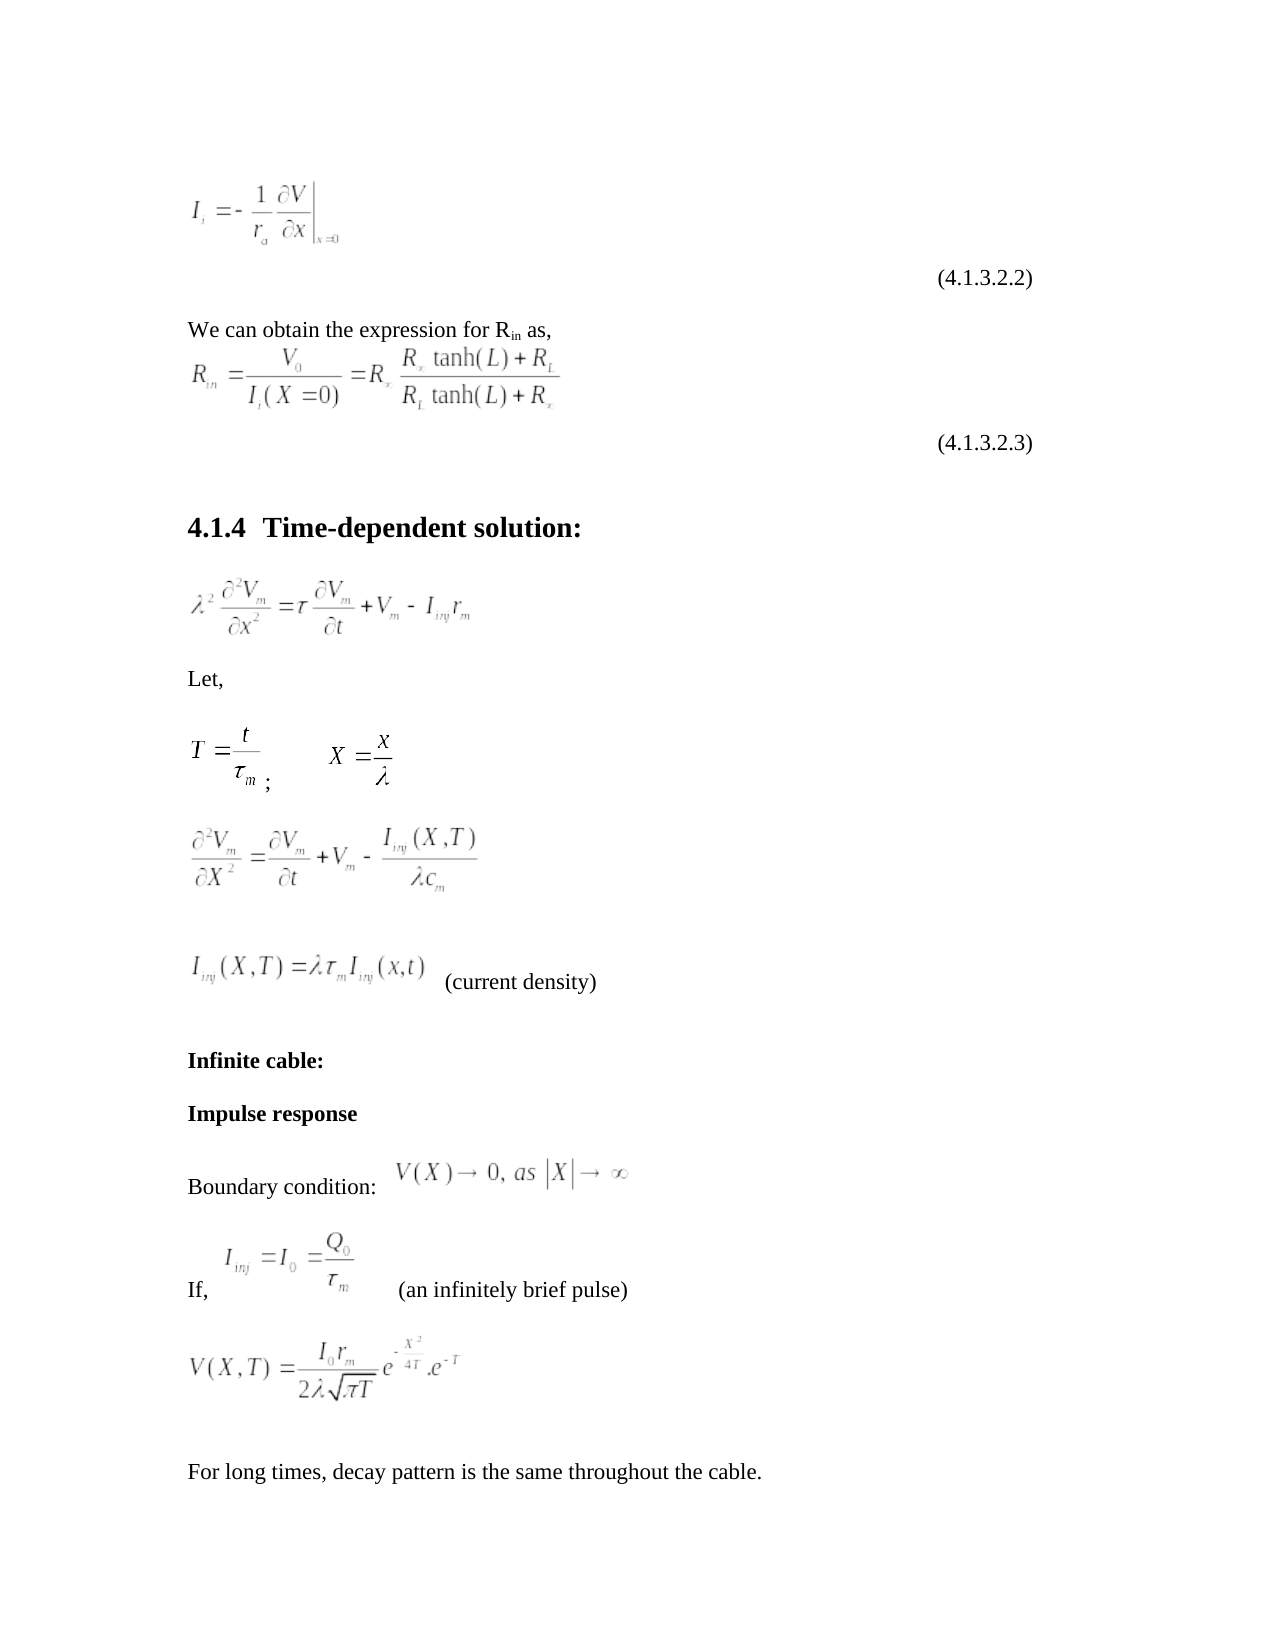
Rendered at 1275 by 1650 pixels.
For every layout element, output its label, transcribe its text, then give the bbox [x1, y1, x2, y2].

text (4.1.3.2.3) [187, 343, 1087, 456]
text 4.1.4 Time-dependent solution: [187, 511, 1087, 544]
text Impulse response [187, 1100, 1087, 1126]
text If, (an infinitely brief pulse) [187, 1226, 1087, 1302]
text (current density) [187, 949, 1087, 994]
text Let, [187, 665, 1087, 691]
text (4.1.3.2.2) [187, 176, 1087, 290]
text Boundary condition: [187, 1152, 1087, 1199]
text Infinite cable: [187, 1047, 1087, 1073]
text For long times, decay pattern is the same throughout the cable. [187, 1458, 1087, 1485]
text We can obtain the expression for Rin as, [187, 317, 1087, 343]
text ; [187, 717, 1087, 794]
